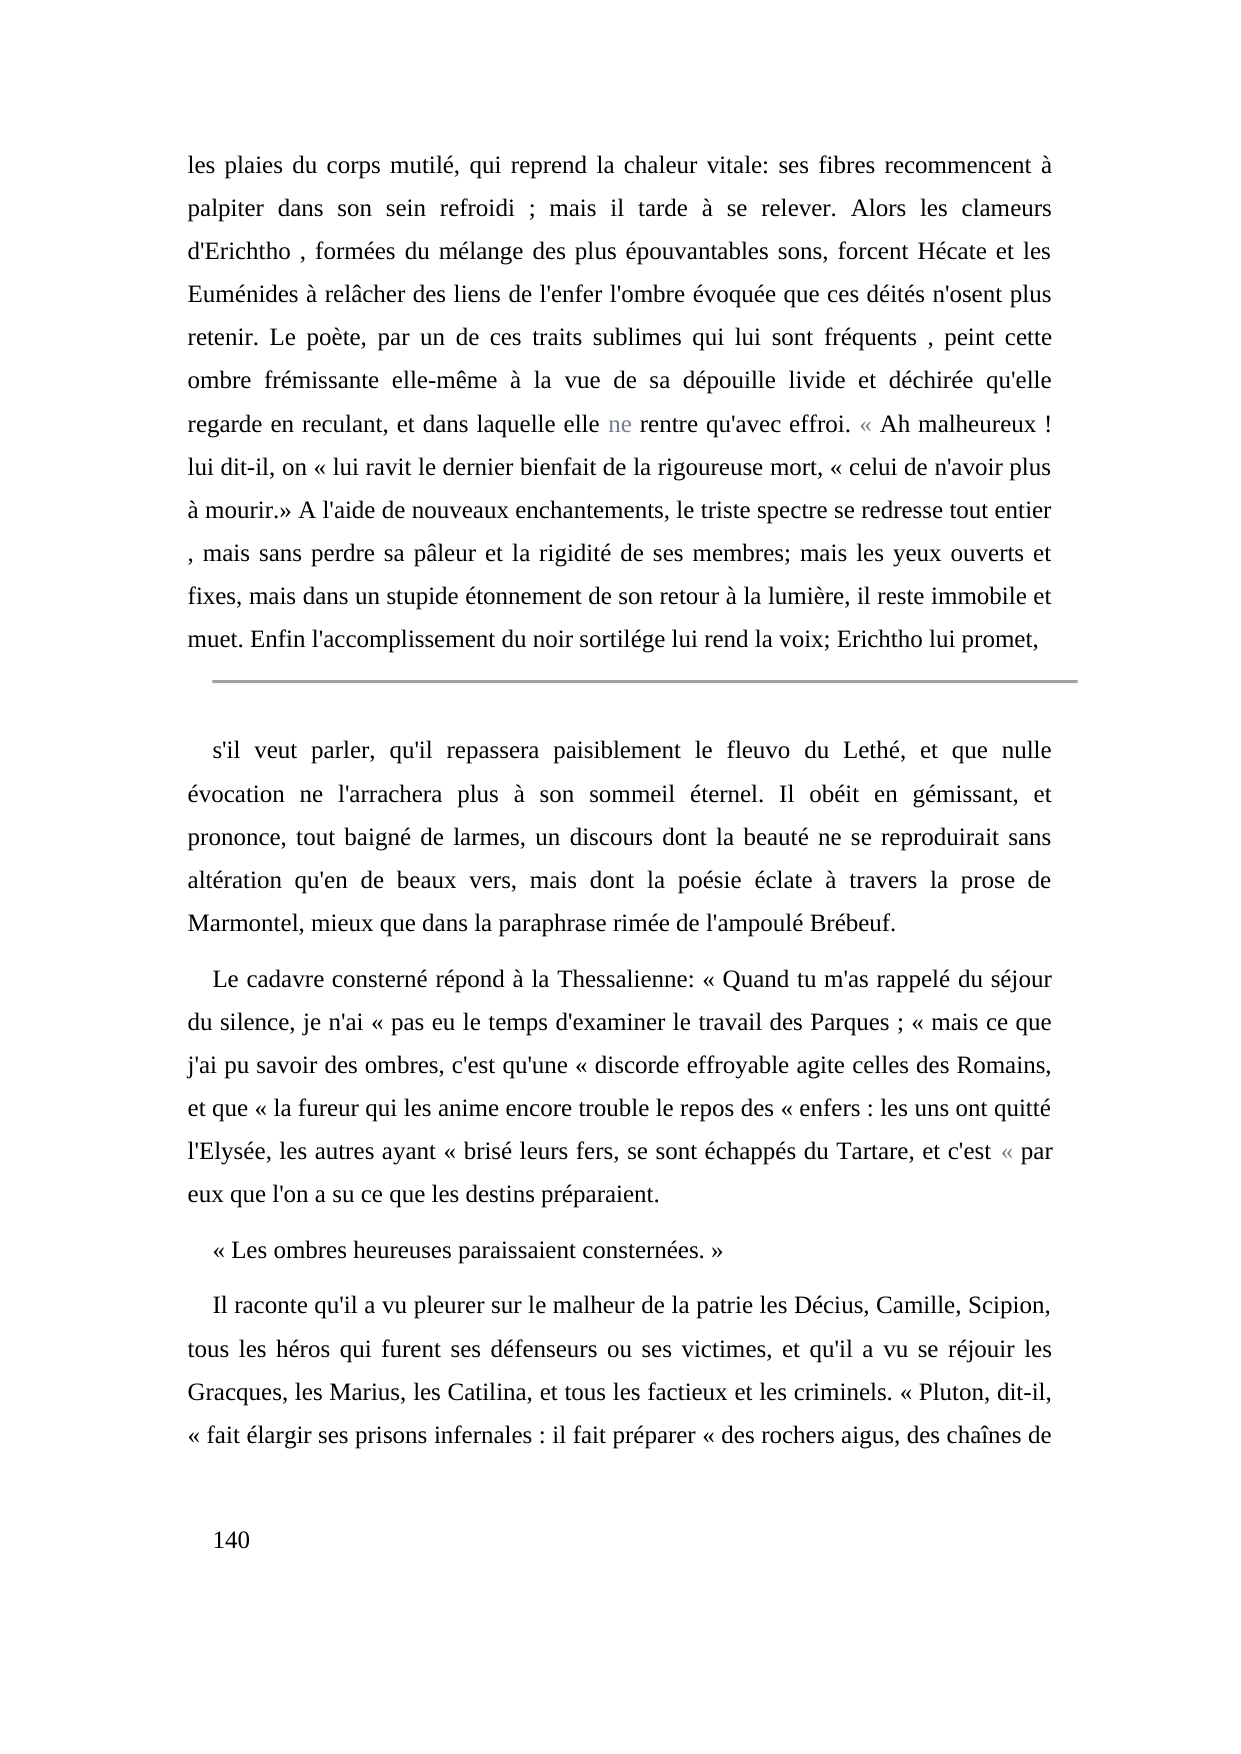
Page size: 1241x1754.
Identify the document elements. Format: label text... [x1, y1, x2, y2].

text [187, 1291, 1053, 1449]
text « Les ombres heureuses paraissaient consternées. » [187, 1235, 1053, 1264]
text s'il veut parler, qu'il repassera paisiblement le fleuvo du Lethé, et que nulle évocation ne l'arrachera plus à son sommeil éternel. Il obéit en gémissant, et prononce, tout baigné de larmes, un discours dont la beauté ne se reproduirait sans altération qu'en de beaux vers, mais dont la poésie éclate à travers la prose de Marmontel, mieux que dans la paraphrase rimée de l'ampoulé Brébeuf. [187, 736, 1053, 937]
text Le cadavre consterné répond à la Thessalienne: « Quand tu m'as rappelé du séjour du silence, je n'ai « pas eu le temps d'examiner le travail des Parques ; « mais ce que j'ai pu savoir des ombres, c'est qu'une « discorde effroyable agite celles des Romains, et que « la fureur qui les anime encore trouble le repos des « enfers : les uns ont quitté l'Elysée, les autres ayant « brisé leurs fers, se sont échappés du Tartare, et c'est « par eux que l'on a su ce que les destins préparaient. [187, 964, 1053, 1208]
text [187, 150, 1053, 653]
